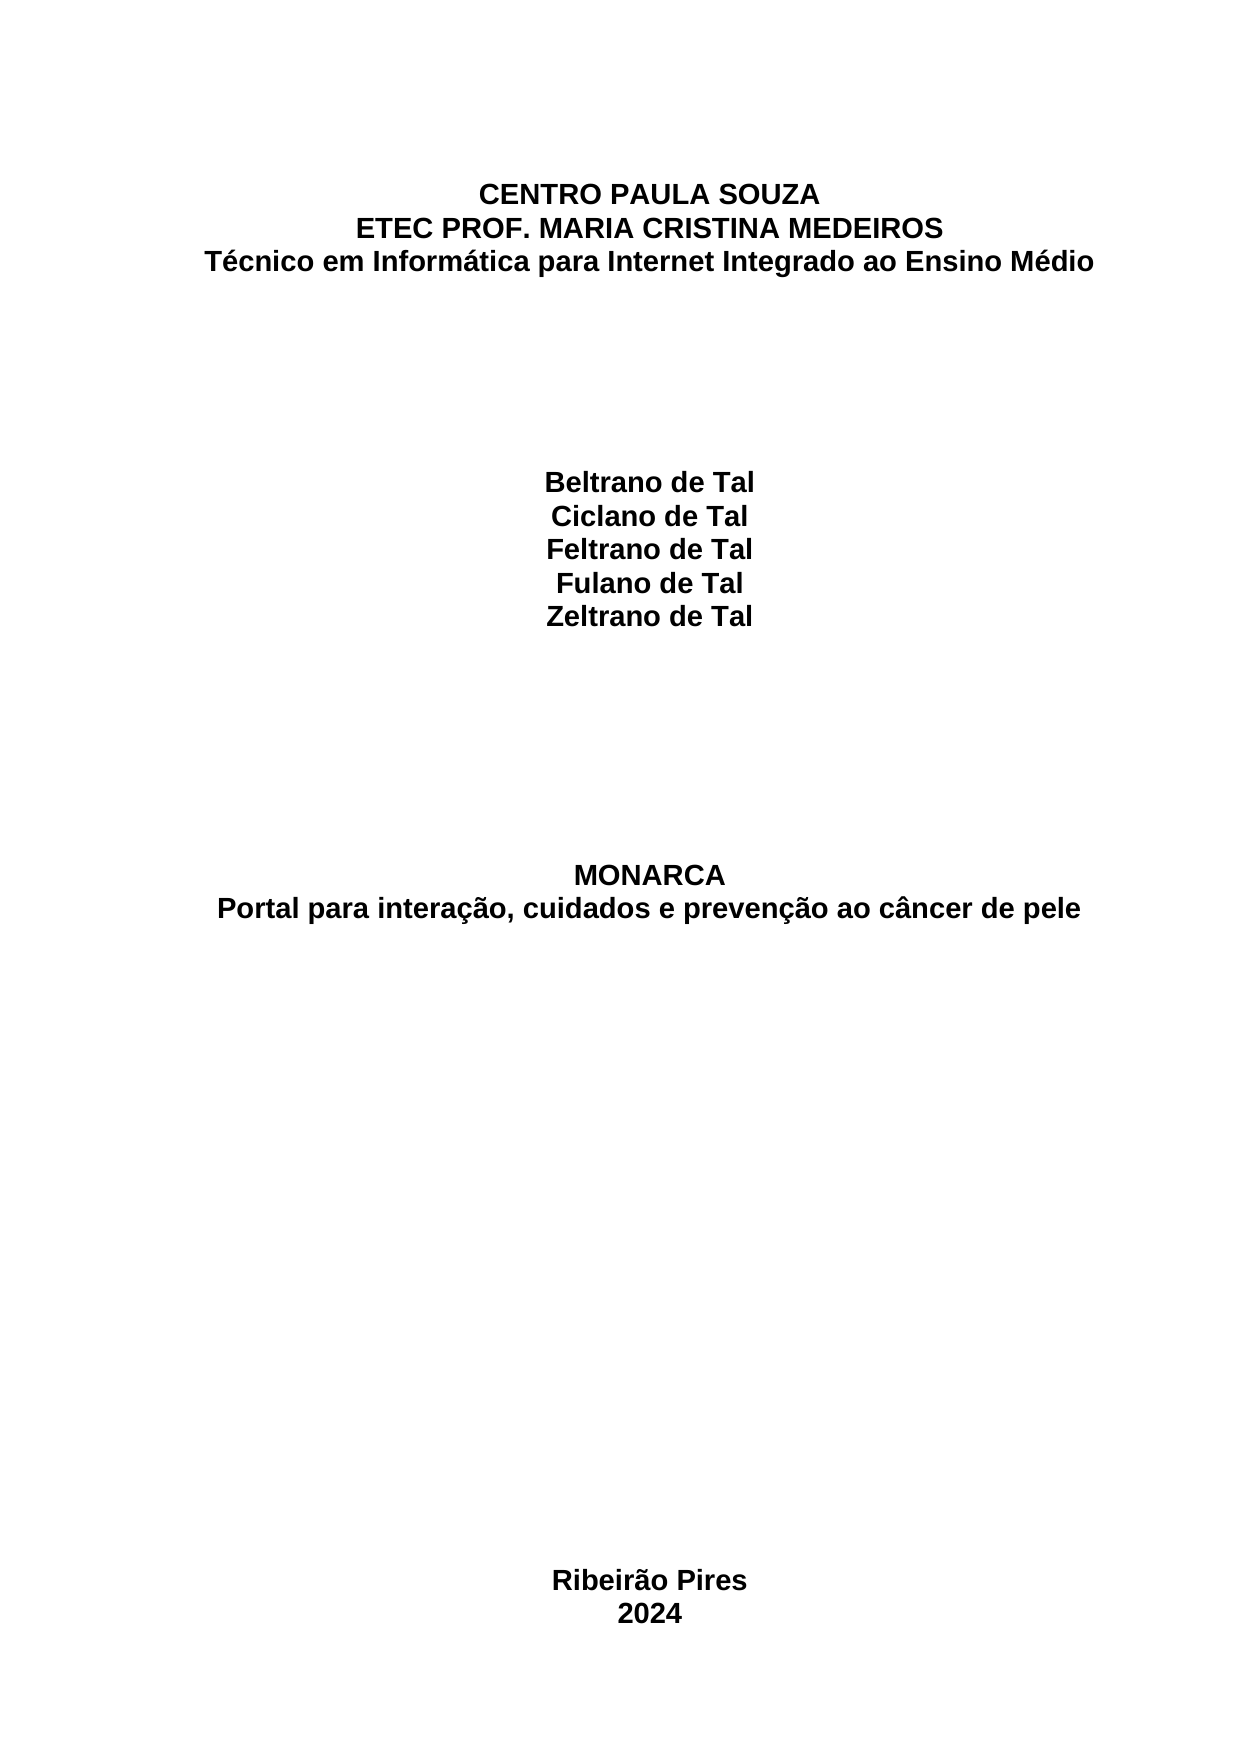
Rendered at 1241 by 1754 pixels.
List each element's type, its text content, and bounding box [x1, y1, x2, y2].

text MONARCA [177, 858, 1122, 892]
text Fulano de Tal [177, 566, 1122, 599]
text 2024 [177, 1596, 1122, 1630]
text Ciclano de Tal [177, 499, 1122, 532]
text Portal para interação, cuidados e prevenção ao câncer de pele [177, 892, 1122, 925]
text Ribeirão Pires [177, 1563, 1122, 1596]
text Feltrano de Tal [177, 532, 1122, 566]
text Zeltrano de Tal [177, 599, 1122, 633]
text Técnico em Informática para Internet Integrado ao Ensino Médio [177, 244, 1122, 278]
text CENTRO PAULA SOUZA [177, 177, 1122, 211]
text ETEC PROF. MARIA CRISTINA MEDEIROS [177, 211, 1122, 244]
text Beltrano de Tal [177, 465, 1122, 499]
